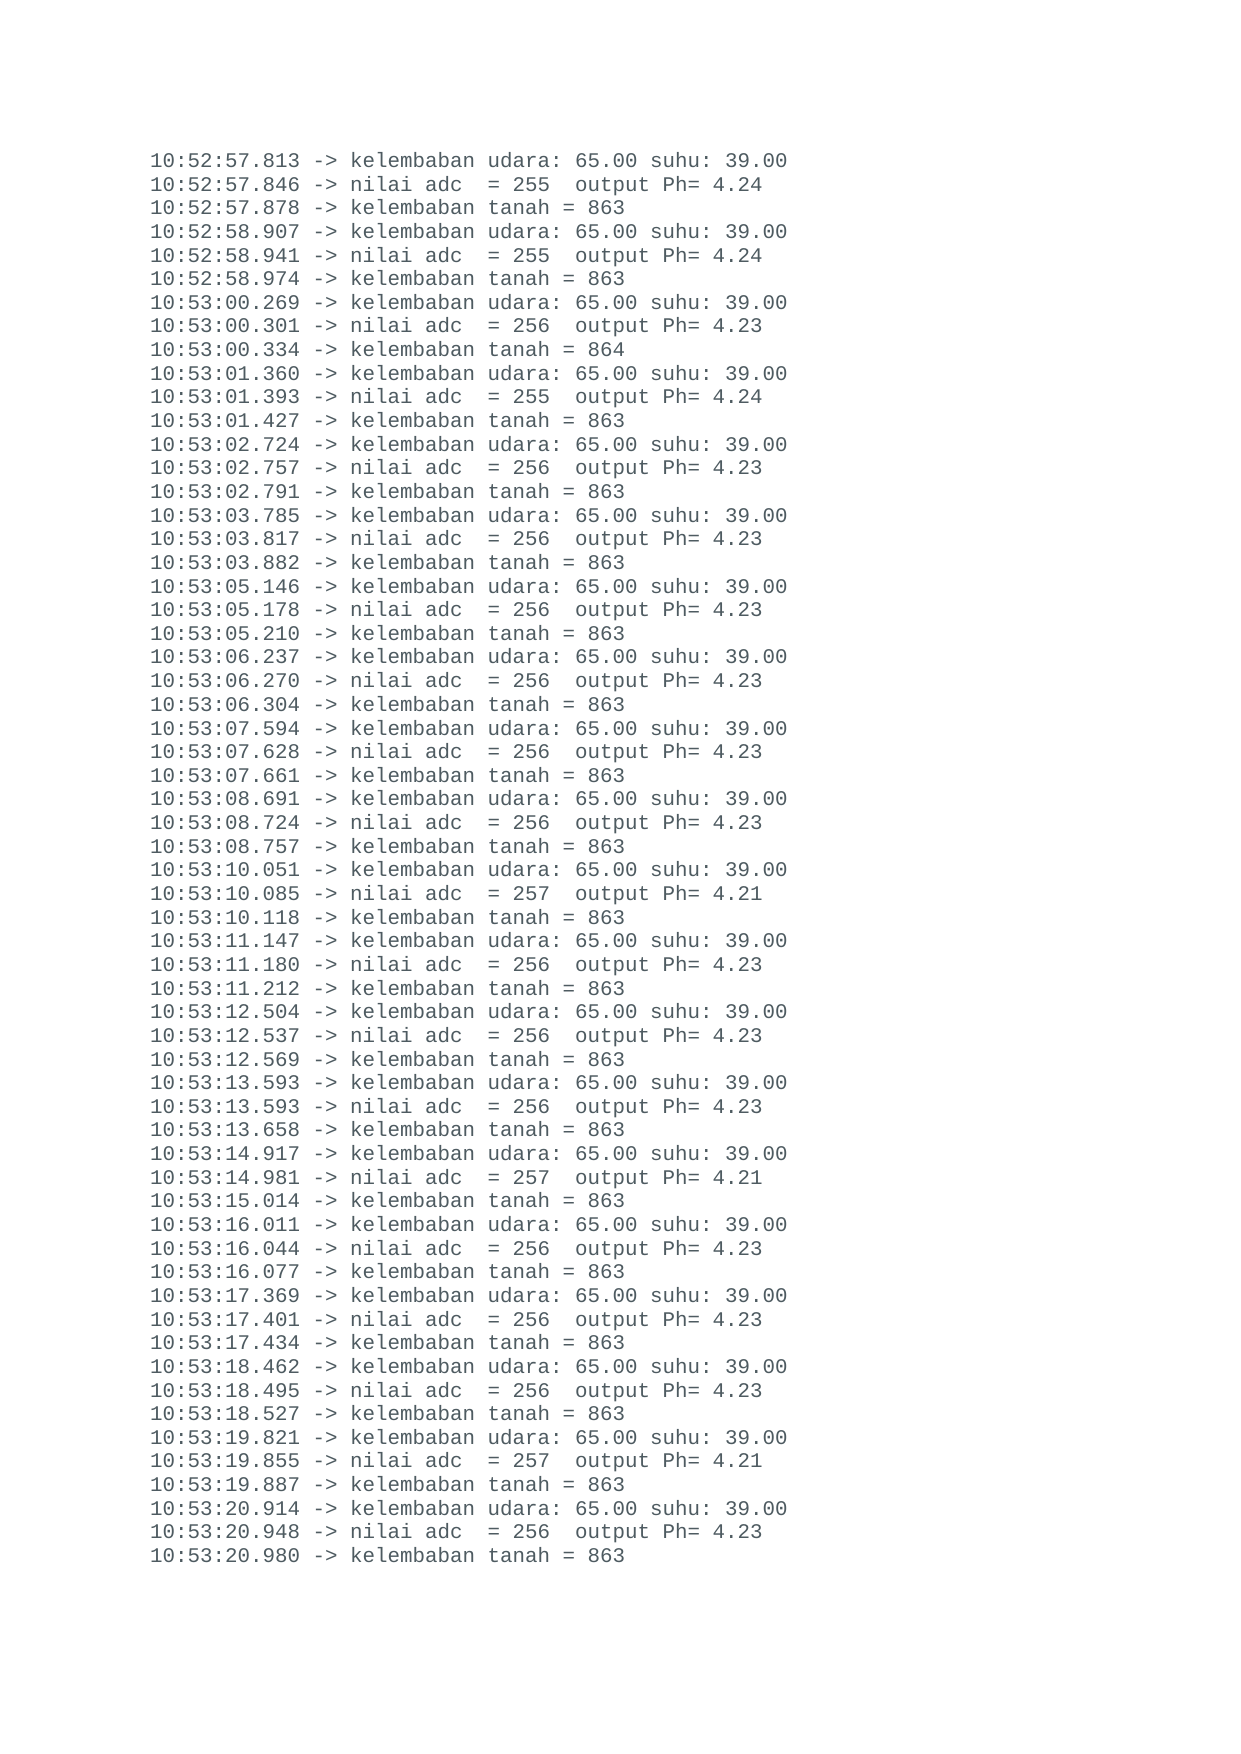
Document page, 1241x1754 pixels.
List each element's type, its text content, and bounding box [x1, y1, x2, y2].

text 10:53:14.981 -> nilai adc = 257 output Ph= 4.21 [150, 1167, 1090, 1190]
text 10:53:07.594 -> kelembaban udara: 65.00 suhu: 39.00 [150, 717, 1090, 741]
text 10:53:02.791 -> kelembaban tanah = 863 [150, 481, 1090, 505]
text 10:53:17.434 -> kelembaban tanah = 863 [150, 1332, 1090, 1356]
text 10:53:14.917 -> kelembaban udara: 65.00 suhu: 39.00 [150, 1143, 1090, 1167]
text 10:52:57.846 -> nilai adc = 255 output Ph= 4.24 [150, 174, 1090, 197]
text 10:53:16.011 -> kelembaban udara: 65.00 suhu: 39.00 [150, 1214, 1090, 1238]
text 10:53:02.757 -> nilai adc = 256 output Ph= 4.23 [150, 457, 1090, 481]
text 10:53:11.212 -> kelembaban tanah = 863 [150, 978, 1090, 1001]
text 10:53:03.882 -> kelembaban tanah = 863 [150, 552, 1090, 576]
text 10:53:06.237 -> kelembaban udara: 65.00 suhu: 39.00 [150, 647, 1090, 670]
text 10:53:19.887 -> kelembaban tanah = 863 [150, 1474, 1090, 1498]
text 10:53:16.077 -> kelembaban tanah = 863 [150, 1261, 1090, 1285]
text 10:53:19.855 -> nilai adc = 257 output Ph= 4.21 [150, 1451, 1090, 1474]
text 10:53:10.051 -> kelembaban udara: 65.00 suhu: 39.00 [150, 859, 1090, 883]
text 10:53:10.118 -> kelembaban tanah = 863 [150, 907, 1090, 930]
text 10:53:02.724 -> kelembaban udara: 65.00 suhu: 39.00 [150, 434, 1090, 457]
text 10:53:08.691 -> kelembaban udara: 65.00 suhu: 39.00 [150, 788, 1090, 812]
text 10:53:08.757 -> kelembaban tanah = 863 [150, 836, 1090, 859]
text 10:53:05.210 -> kelembaban tanah = 863 [150, 623, 1090, 647]
text 10:53:13.593 -> nilai adc = 256 output Ph= 4.23 [150, 1096, 1090, 1119]
text 10:52:58.907 -> kelembaban udara: 65.00 suhu: 39.00 [150, 221, 1090, 244]
text 10:53:06.270 -> nilai adc = 256 output Ph= 4.23 [150, 670, 1090, 694]
text 10:53:17.401 -> nilai adc = 256 output Ph= 4.23 [150, 1309, 1090, 1332]
text 10:53:07.661 -> kelembaban tanah = 863 [150, 765, 1090, 788]
text 10:53:18.495 -> nilai adc = 256 output Ph= 4.23 [150, 1379, 1090, 1403]
text 10:53:05.178 -> nilai adc = 256 output Ph= 4.23 [150, 599, 1090, 623]
text 10:53:11.180 -> nilai adc = 256 output Ph= 4.23 [150, 954, 1090, 978]
text 10:53:18.527 -> kelembaban tanah = 863 [150, 1403, 1090, 1427]
text 10:53:00.269 -> kelembaban udara: 65.00 suhu: 39.00 [150, 292, 1090, 316]
text 10:53:10.085 -> nilai adc = 257 output Ph= 4.21 [150, 883, 1090, 907]
text 10:53:12.537 -> nilai adc = 256 output Ph= 4.23 [150, 1025, 1090, 1048]
text 10:53:12.569 -> kelembaban tanah = 863 [150, 1048, 1090, 1072]
text 10:53:18.462 -> kelembaban udara: 65.00 suhu: 39.00 [150, 1356, 1090, 1379]
text 10:52:58.974 -> kelembaban tanah = 863 [150, 268, 1090, 292]
text 10:53:06.304 -> kelembaban tanah = 863 [150, 694, 1090, 717]
text 10:53:01.427 -> kelembaban tanah = 863 [150, 410, 1090, 434]
text 10:53:01.360 -> kelembaban udara: 65.00 suhu: 39.00 [150, 363, 1090, 386]
text 10:53:11.147 -> kelembaban udara: 65.00 suhu: 39.00 [150, 930, 1090, 954]
text 10:53:13.593 -> kelembaban udara: 65.00 suhu: 39.00 [150, 1072, 1090, 1096]
text 10:52:57.813 -> kelembaban udara: 65.00 suhu: 39.00 [150, 150, 1090, 174]
text 10:53:01.393 -> nilai adc = 255 output Ph= 4.24 [150, 386, 1090, 410]
text 10:53:12.504 -> kelembaban udara: 65.00 suhu: 39.00 [150, 1001, 1090, 1025]
text 10:53:00.334 -> kelembaban tanah = 864 [150, 339, 1090, 363]
text 10:52:57.878 -> kelembaban tanah = 863 [150, 197, 1090, 221]
text 10:53:20.914 -> kelembaban udara: 65.00 suhu: 39.00 [150, 1498, 1090, 1521]
text 10:53:13.658 -> kelembaban tanah = 863 [150, 1119, 1090, 1143]
text 10:53:07.628 -> nilai adc = 256 output Ph= 4.23 [150, 741, 1090, 765]
text 10:53:15.014 -> kelembaban tanah = 863 [150, 1190, 1090, 1214]
text 10:53:03.817 -> nilai adc = 256 output Ph= 4.23 [150, 528, 1090, 552]
text 10:53:20.948 -> nilai adc = 256 output Ph= 4.23 [150, 1521, 1090, 1545]
text 10:53:05.146 -> kelembaban udara: 65.00 suhu: 39.00 [150, 576, 1090, 599]
text 10:53:19.821 -> kelembaban udara: 65.00 suhu: 39.00 [150, 1427, 1090, 1451]
text 10:53:03.785 -> kelembaban udara: 65.00 suhu: 39.00 [150, 505, 1090, 528]
text 10:53:00.301 -> nilai adc = 256 output Ph= 4.23 [150, 316, 1090, 339]
text 10:52:58.941 -> nilai adc = 255 output Ph= 4.24 [150, 244, 1090, 268]
text 10:53:17.369 -> kelembaban udara: 65.00 suhu: 39.00 [150, 1285, 1090, 1309]
text 10:53:20.980 -> kelembaban tanah = 863 [150, 1545, 1090, 1569]
text 10:53:08.724 -> nilai adc = 256 output Ph= 4.23 [150, 812, 1090, 836]
text 10:53:16.044 -> nilai adc = 256 output Ph= 4.23 [150, 1238, 1090, 1261]
